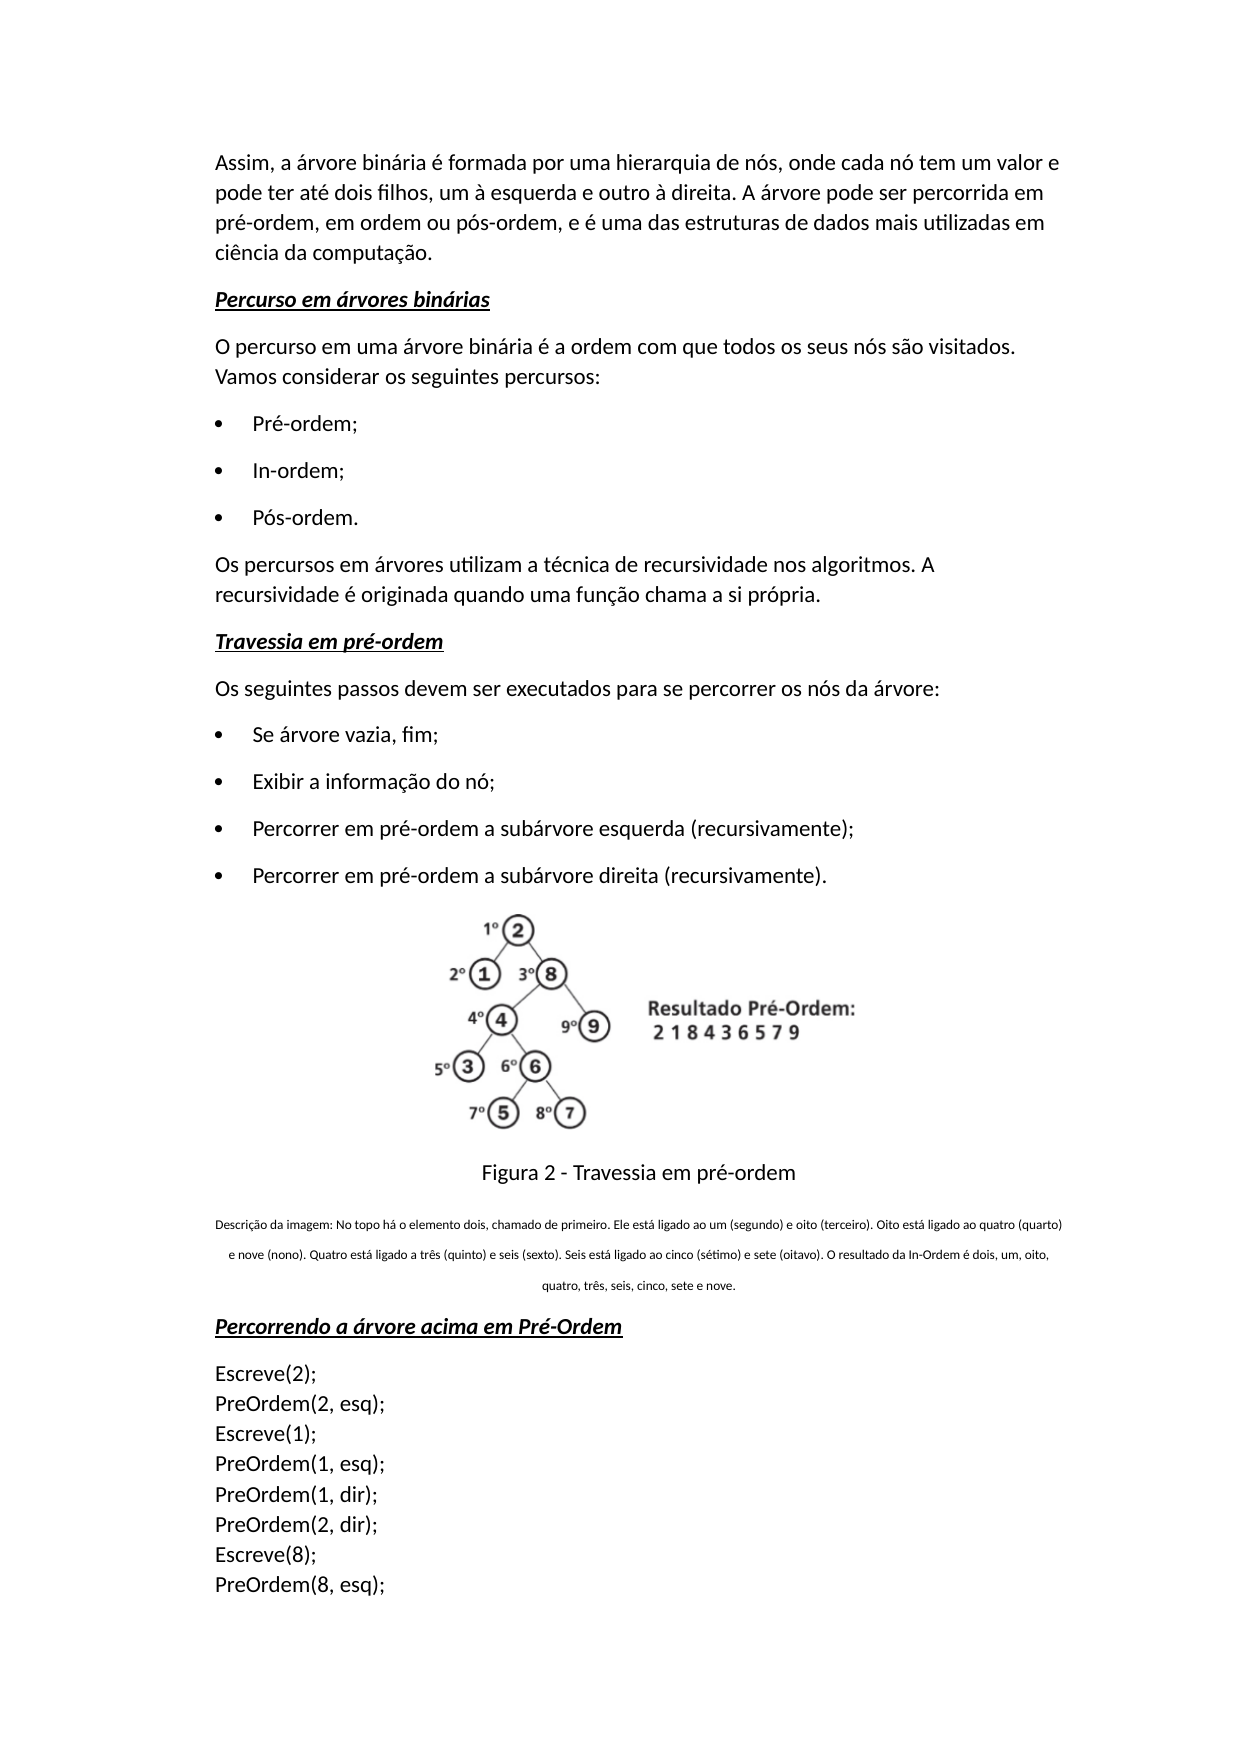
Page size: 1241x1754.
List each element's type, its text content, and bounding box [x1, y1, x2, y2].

text Percurso em árvores binárias [215, 285, 1063, 313]
text Assim, a árvore binária é formada por uma hierarquia de nós, onde cada nó tem um valor e pode ter até dois filhos, um à esquerda e outro à direita. A árvore pode ser percorrida em pré-ordem, em ordem ou pós-ordem, e é uma das estruturas de dados mais utilizadas em ciência da computação. [215, 148, 1063, 266]
list Pré-ordem; [215, 409, 1063, 437]
text Os seguintes passos devem ser executados para se percorrer os nós da árvore: [215, 674, 1063, 702]
text O percurso em uma árvore binária é a ordem com que todos os seus nós são visitados. Vamos considerar os seguintes percursos: [215, 332, 1063, 390]
text Os percursos em árvores utilizam a técnica de recursividade nos algoritmos. A recursividade é originada quando uma função chama a si própria. [215, 550, 1063, 608]
text Descrição da imagem: No topo há o elemento dois, chamado de primeiro. Ele está ligado ao um (segundo) e oito (terceiro). Oito está ligado ao quatro (quarto) e nove (nono). Quatro está ligado a três (quinto) e seis (sexto). Seis está ligado ao cinco (sétimo) e sete (oitavo). O resultado da In-Ordem é dois, um, oito, quatro, três, seis, cinco, sete e nove. [215, 1205, 1063, 1293]
list Percorrer em pré-ordem a subárvore esquerda (recursivamente); [215, 814, 1063, 842]
text Travessia em pré-ordem [215, 627, 1063, 655]
text Figura 2 - Travessia em pré-ordem [215, 1158, 1063, 1186]
list Percorrer em pré-ordem a subárvore direita (recursivamente). [215, 861, 1063, 889]
list In-ordem; [215, 456, 1063, 484]
list Exibir a informação do nó; [215, 767, 1063, 795]
picture [413, 908, 864, 1139]
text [215, 1359, 1063, 1598]
list Se árvore vazia, fim; [215, 721, 1063, 748]
list Pós-ordem. [215, 503, 1063, 531]
text Percorrendo a árvore acima em Pré-Ordem [215, 1312, 1063, 1340]
